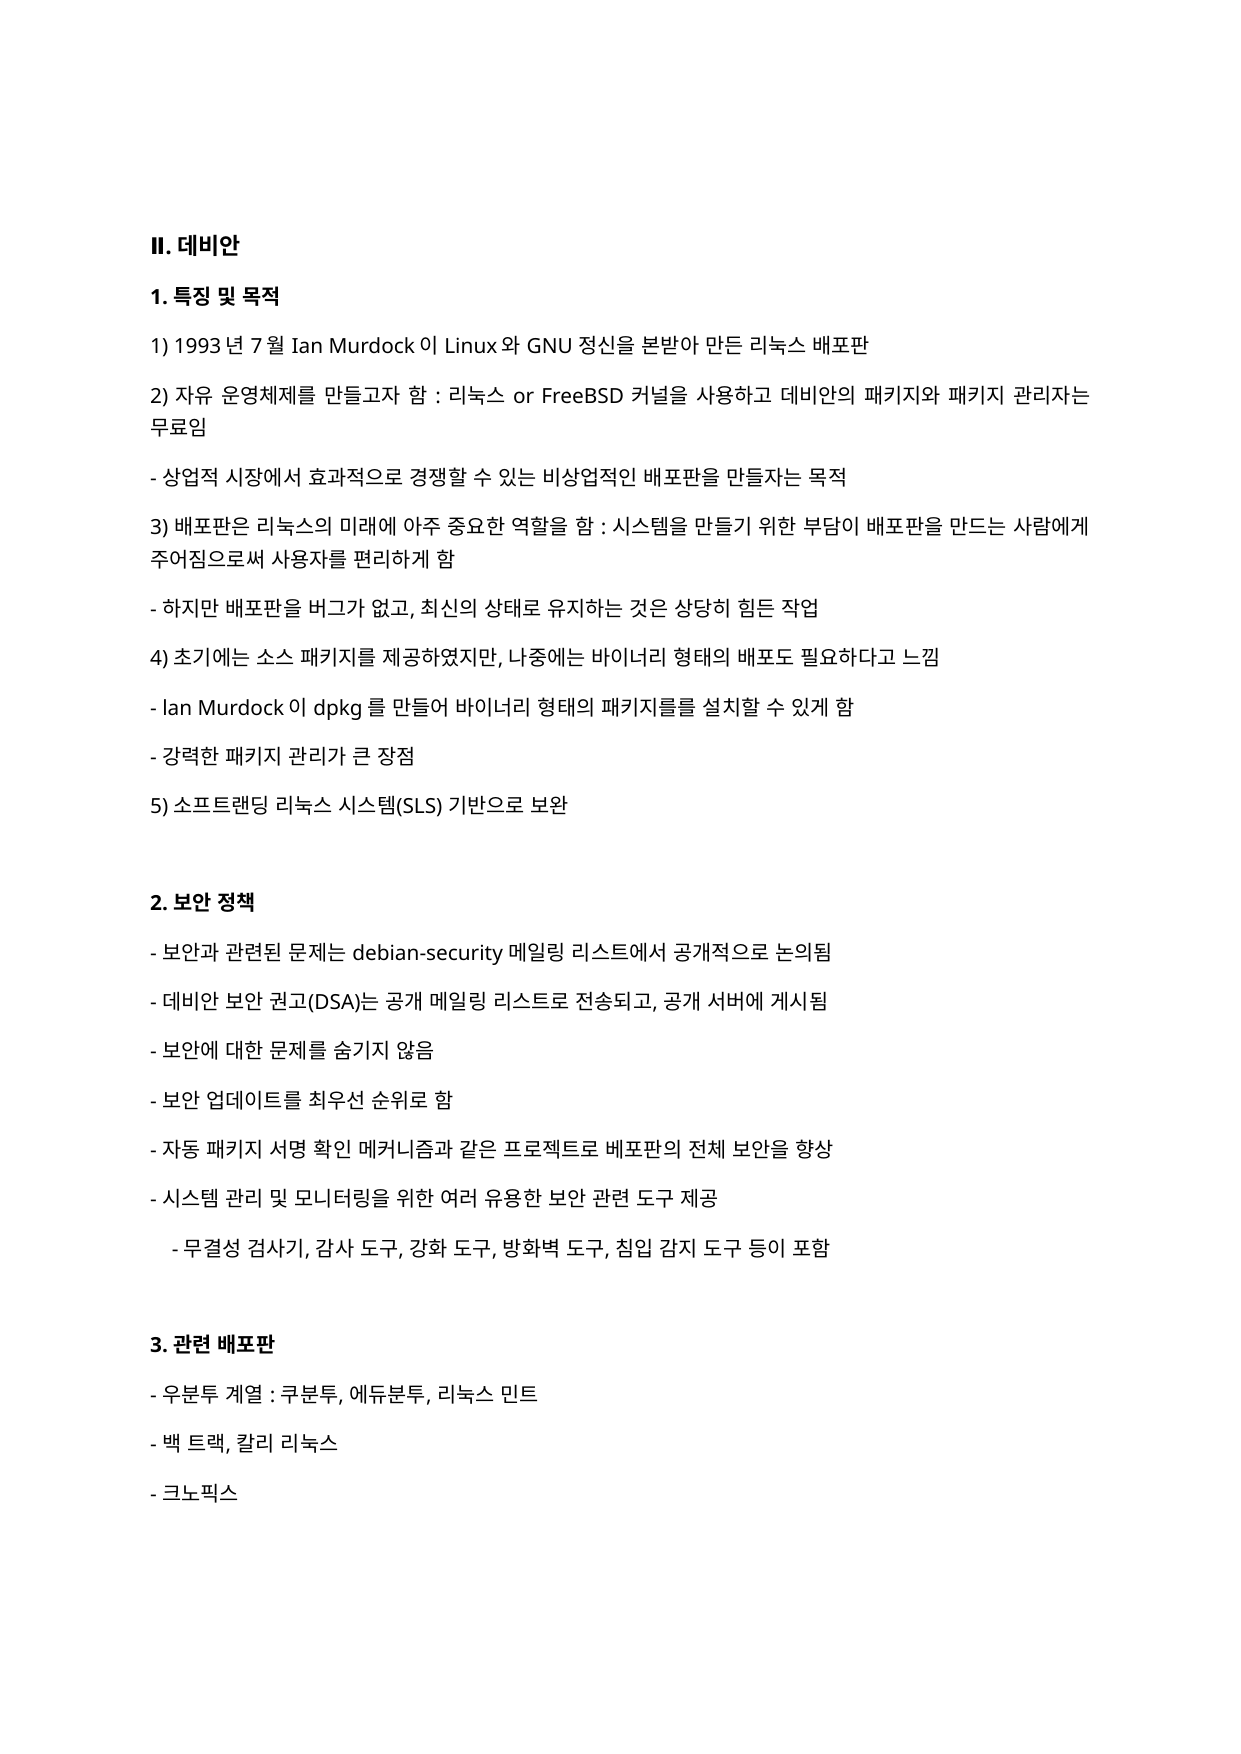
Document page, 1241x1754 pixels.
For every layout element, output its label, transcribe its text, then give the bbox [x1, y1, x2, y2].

text - 크노픽스 [150, 1477, 1090, 1507]
text - lan Murdock이 dpkg를 만들어 바이너리 형태의 패키지를를 설치할 수 있게 함 [150, 691, 1090, 721]
text - 하지만 배포판을 버그가 없고, 최신의 상태로 유지하는 것은 상당히 힘든 작업 [150, 592, 1090, 623]
text 2. 보안 정책 [150, 886, 1090, 917]
text 3. 관련 배포판 [150, 1329, 1090, 1359]
text - 보안 업데이트를 최우선 순위로 함 [150, 1084, 1090, 1114]
text 2) 자유 운영체제를 만들고자 함 : 리눅스 or FreeBSD 커널을 사용하고 데비안의 패키지와 패키지 관리자는 무료임 [150, 379, 1090, 442]
text - 자동 패키지 서명 확인 메커니즘과 같은 프로젝트로 베포판의 전체 보안을 향상 [150, 1133, 1090, 1164]
text - 보안과 관련된 문제는 debian-security 메일링 리스트에서 공개적으로 논의됨 [150, 936, 1090, 966]
text - 무결성 검사기, 감사 도구, 강화 도구, 방화벽 도구, 침입 감지 도구 등이 포함 [150, 1232, 1090, 1262]
text - 상업적 시장에서 효과적으로 경쟁할 수 있는 비상업적인 배포판을 만들자는 목적 [150, 461, 1090, 491]
text 3) 배포판은 리눅스의 미래에 아주 중요한 역할을 함 : 시스템을 만들기 위한 부담이 배포판을 만드는 사람에게 주어짐으로써 사용자를 편리하게 함 [150, 510, 1090, 573]
text - 시스템 관리 및 모니터링을 위한 여러 유용한 보안 관련 도구 제공 [150, 1183, 1090, 1213]
text 4) 초기에는 소스 패키지를 제공하였지만, 나중에는 바이너리 형태의 배포도 필요하다고 느낌 [150, 642, 1090, 672]
text Ⅱ. 데비안 [150, 228, 1090, 261]
text - 보안에 대한 문제를 숨기지 않음 [150, 1034, 1090, 1065]
text 1. 특징 및 목적 [150, 280, 1090, 311]
text 5) 소프트랜딩 리눅스 시스템(SLS) 기반으로 보완 [150, 790, 1090, 820]
text 1) 1993년 7월 Ian Murdock이 Linux와 GNU 정신을 본받아 만든 리눅스 배포판 [150, 329, 1090, 360]
text - 백 트랙, 칼리 리눅스 [150, 1427, 1090, 1458]
text - 강력한 패키지 관리가 큰 장점 [150, 740, 1090, 771]
text - 데비안 보안 권고(DSA)는 공개 메일링 리스트로 전송되고, 공개 서버에 게시됨 [150, 985, 1090, 1016]
text - 우분투 계열 : 쿠분투, 에듀분투, 리눅스 민트 [150, 1378, 1090, 1408]
